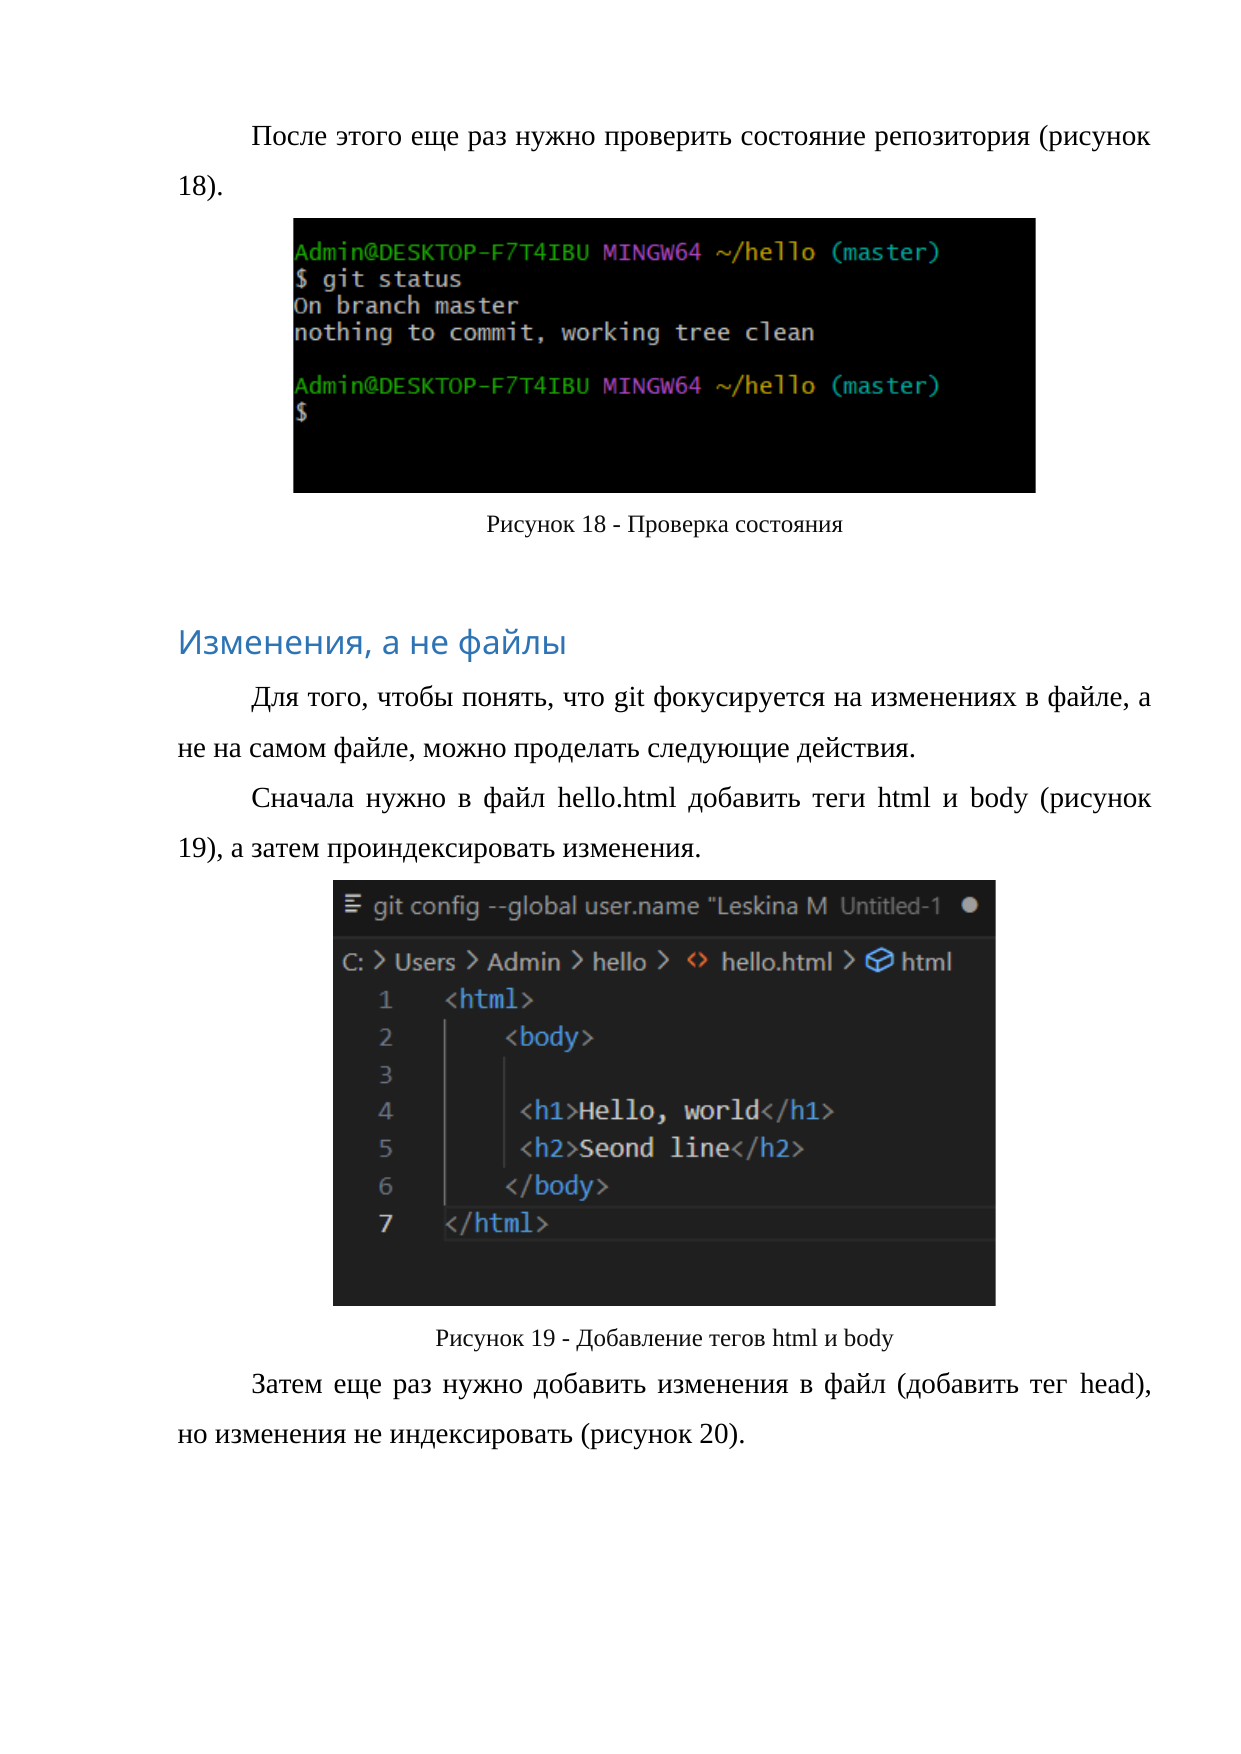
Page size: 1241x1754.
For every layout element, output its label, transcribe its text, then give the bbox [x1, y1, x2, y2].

subtitle Изменения, а не файлы [177, 619, 1152, 664]
text Затем еще раз нужно добавить изменения в файл (добавить тег head), но изменения не индексировать (рисунок 20). [177, 1366, 1152, 1450]
text Рисунок 19 - Добавление тегов html и body [177, 1323, 1152, 1351]
text Для того, чтобы понять, что git фокусируется на изменениях в файле, а не на самом файле, можно проделать следующие действия. [177, 679, 1152, 763]
text Сначала нужно в файл hello.html добавить теги html и body (рисунок 19), а затем проиндексировать изменения. [177, 780, 1152, 864]
picture [293, 218, 1036, 493]
text После этого еще раз нужно проверить состояние репозитория (рисунок 18). [177, 118, 1152, 202]
text Рисунок 18 - Проверка состояния [177, 509, 1152, 538]
picture [333, 880, 996, 1306]
